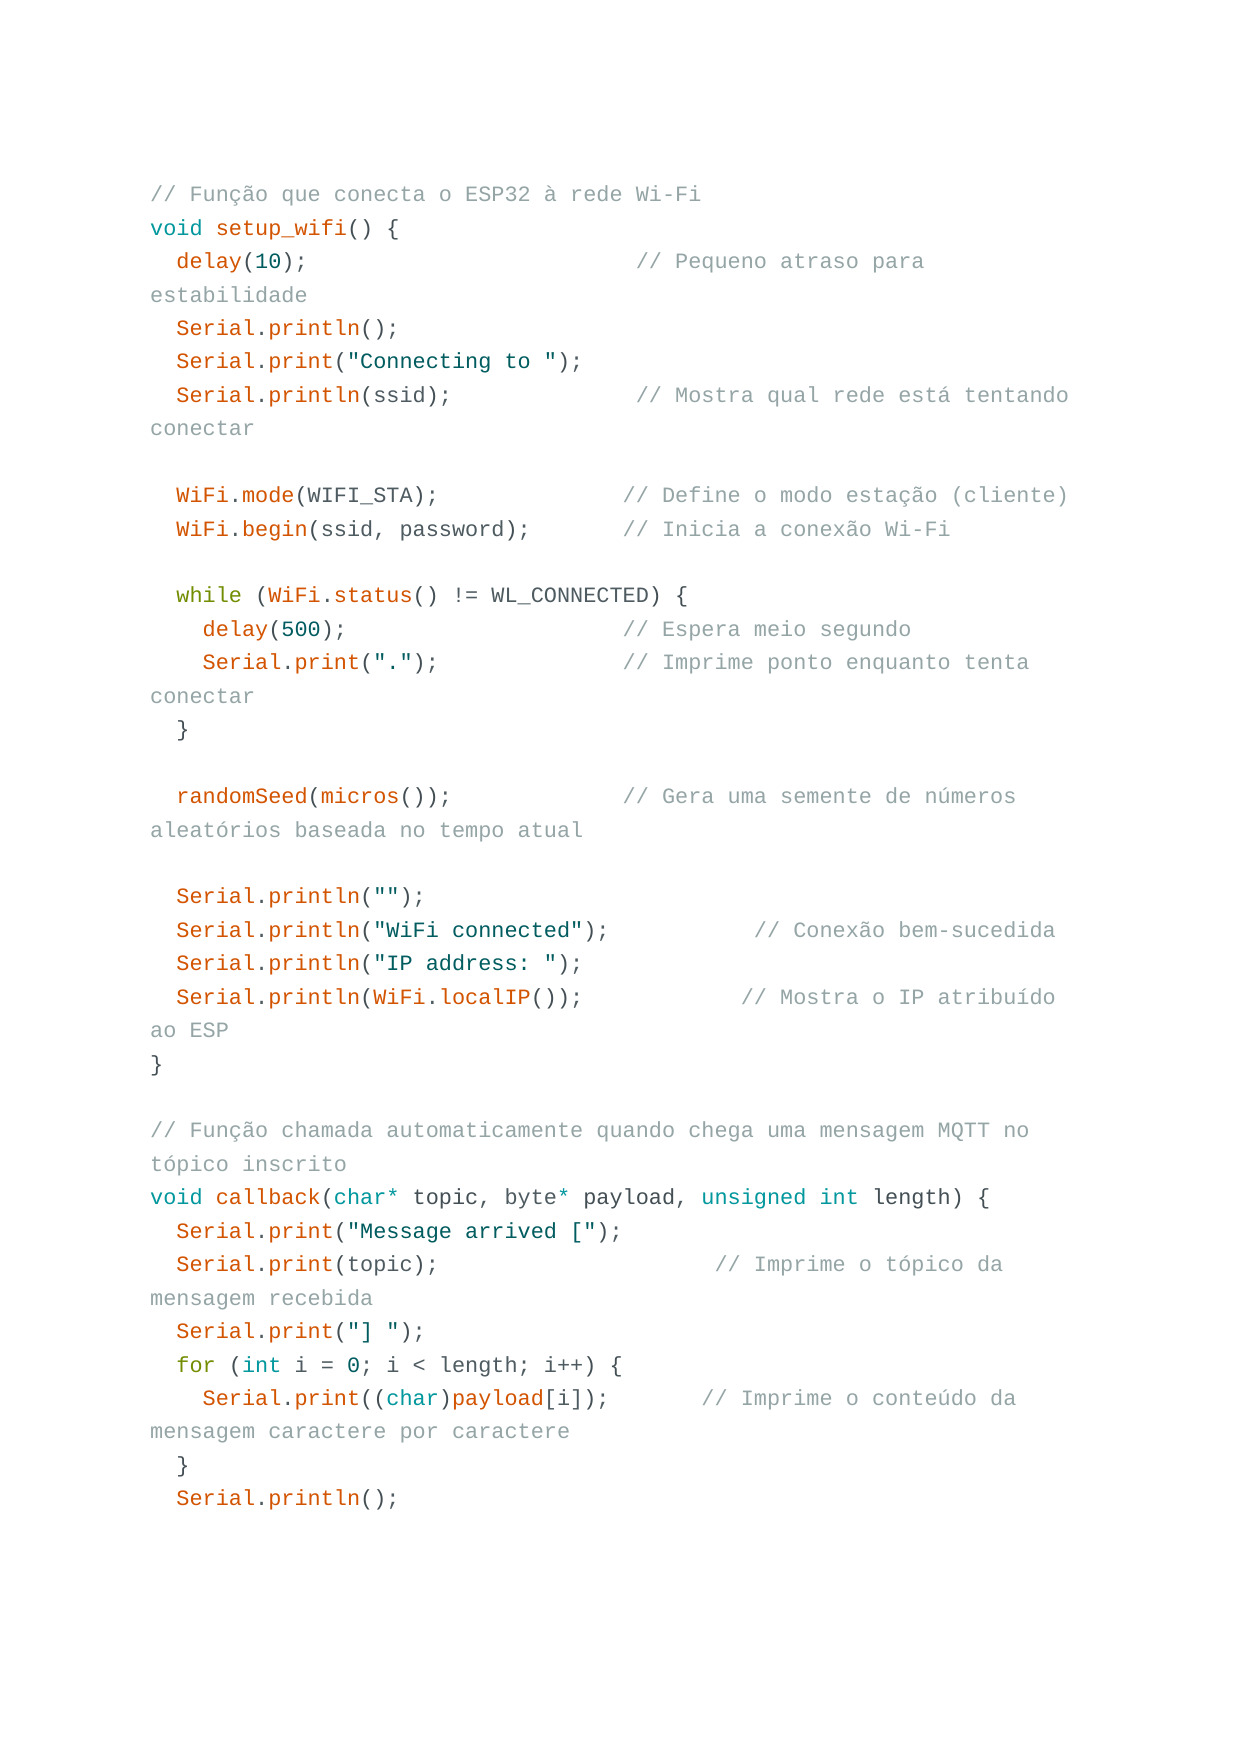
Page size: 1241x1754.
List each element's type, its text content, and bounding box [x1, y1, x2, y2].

text Serial.print("] "); [150, 1320, 1090, 1345]
text Serial.println(""); [150, 886, 1090, 910]
text void callback(char* topic, byte* payload, unsigned int length) { [150, 1187, 1090, 1211]
text Serial.println(); [150, 1487, 1090, 1512]
text Serial.println("IP address: "); [150, 952, 1090, 977]
text delay(10); // Pequeno atraso para estabilidade [150, 250, 1090, 308]
text // Função chamada automaticamente quando chega uma mensagem MQTT no tópico inscrito [150, 1120, 1090, 1178]
text void setup_wifi() { [150, 217, 1090, 242]
text randomSeed(micros()); // Gera uma semente de números aleatórios baseada no tempo atual [150, 785, 1090, 843]
text } [150, 1053, 1090, 1078]
text while (WiFi.status() != WL_CONNECTED) { [150, 585, 1090, 609]
text } [150, 718, 1090, 743]
text // Função que conecta o ESP32 à rede Wi-Fi [150, 183, 1090, 208]
text WiFi.begin(ssid, password); // Inicia a conexão Wi-Fi [150, 518, 1090, 543]
text Serial.println(); [150, 317, 1090, 342]
text Serial.println(WiFi.localIP()); // Mostra o IP atribuído ao ESP [150, 986, 1090, 1044]
text for (int i = 0; i < length; i++) { [150, 1354, 1090, 1378]
text Serial.println(ssid); // Mostra qual rede está tentando conectar [150, 384, 1090, 442]
text Serial.print((char)payload[i]); // Imprime o conteúdo da mensagem caractere por caractere [150, 1387, 1090, 1445]
text Serial.print("Connecting to "); [150, 351, 1090, 375]
text Serial.println("WiFi connected"); // Conexão bem-sucedida [150, 919, 1090, 944]
text Serial.print(topic); // Imprime o tópico da mensagem recebida [150, 1253, 1090, 1312]
text Serial.print("."); // Imprime ponto enquanto tenta conectar [150, 652, 1090, 710]
text } [150, 1454, 1090, 1479]
text delay(500); // Espera meio segundo [150, 618, 1090, 643]
text WiFi.mode(WIFI_STA); // Define o modo estação (cliente) [150, 484, 1090, 509]
text Serial.print("Message arrived ["); [150, 1220, 1090, 1245]
